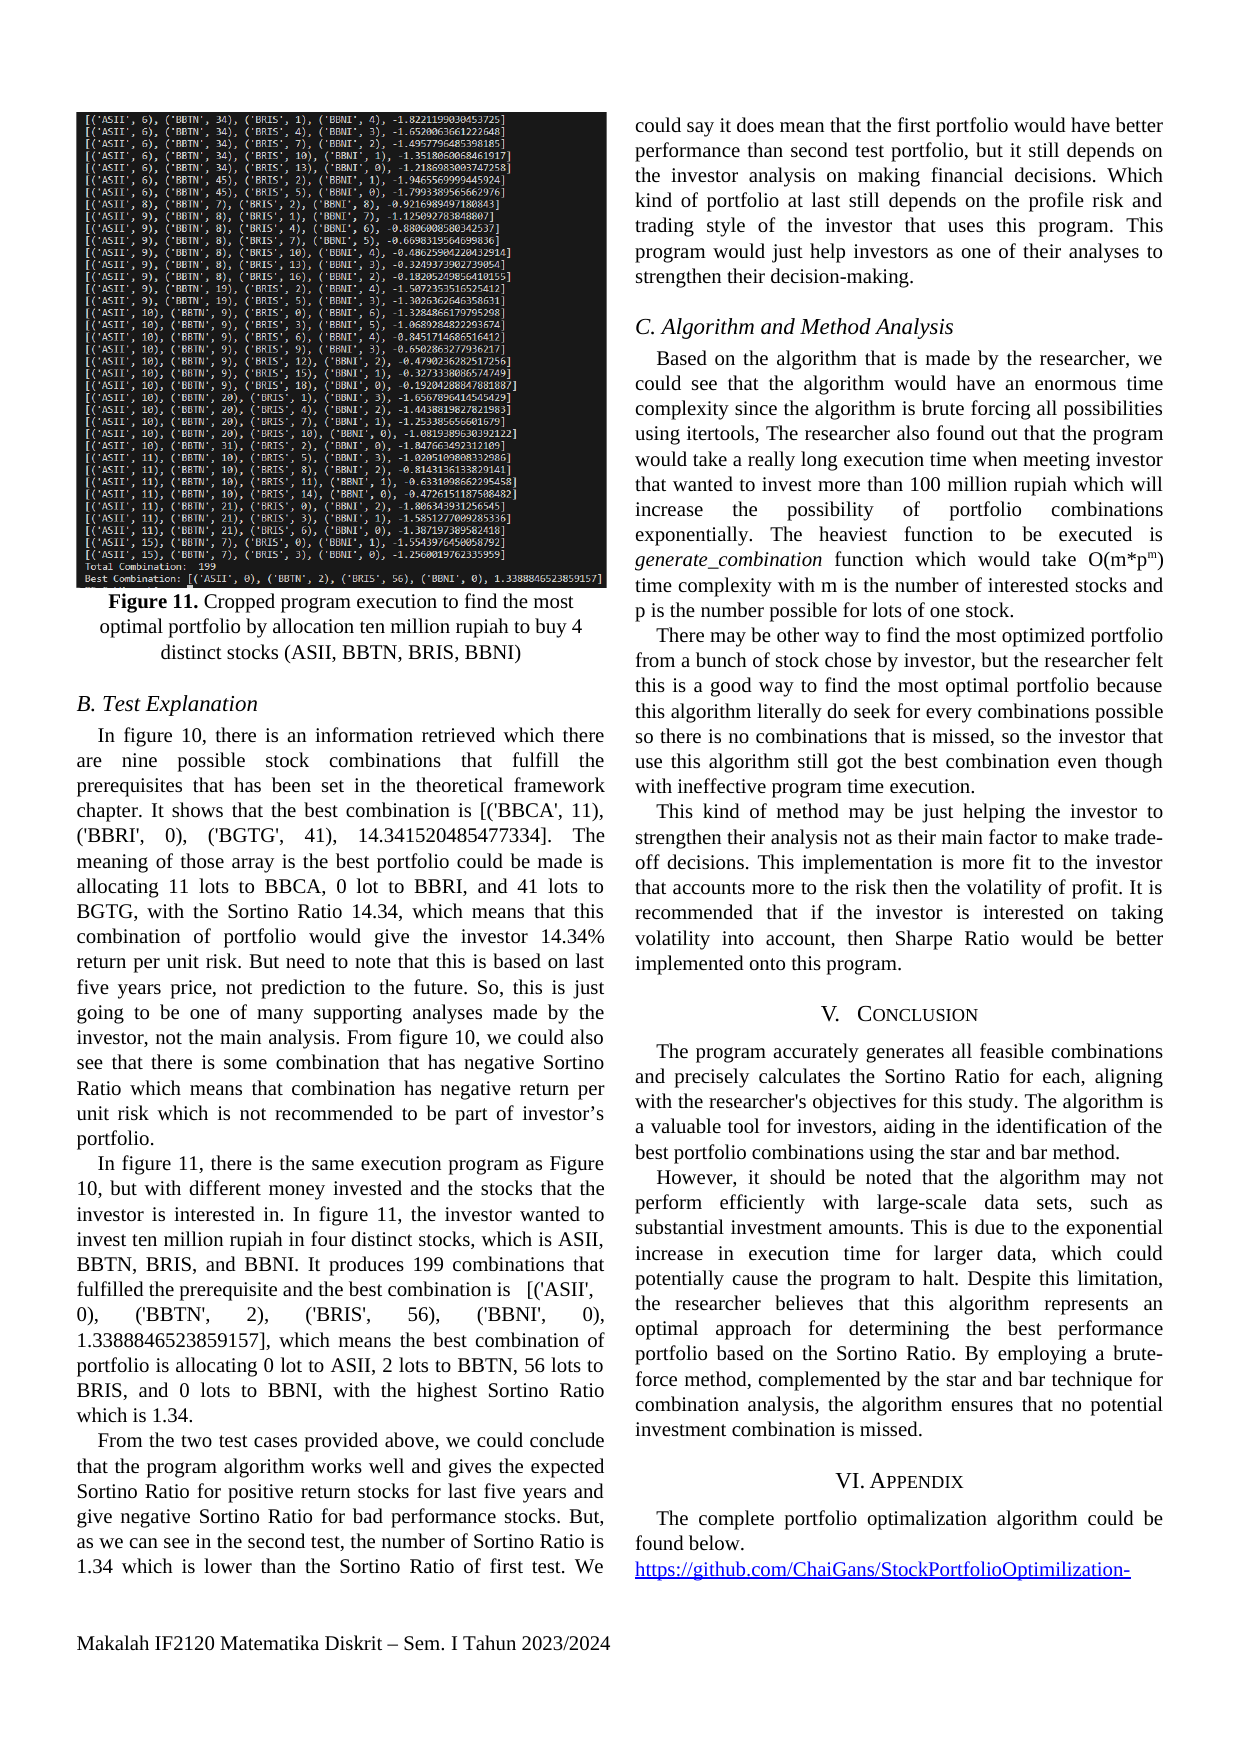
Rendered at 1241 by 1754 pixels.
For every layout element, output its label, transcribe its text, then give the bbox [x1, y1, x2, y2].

picture [76, 112, 607, 588]
text In figure 10, there is an information retrieved which there are nine possible stock combinations that fulfill the prerequisites that has been set in the theoretical framework chapter. It shows that the best combination is [('BBCA', 11), ('BBRI', 0), ('BGTG', 41), 14.341520485477334]. The meaning of those array is the best portfolio could be made is allocating 11 lots to BBCA, 0 lot to BBRI, and 41 lots to BGTG, with the Sortino Ratio 14.34, which means that this combination of portfolio would give the investor 14.34% return per unit risk. But need to note that this is based on last five years price, not prediction to the future. So, this is just going to be one of many supporting analyses made by the investor, not the main analysis. From figure 10, we could also see that there is some combination that has negative Sortino Ratio which means that combination has negative return per unit risk which is not recommended to be part of investor’s portfolio. [76, 723, 605, 1150]
text From the two test cases provided above, we could conclude that the program algorithm works well and gives the expected Sortino Ratio for positive return stocks for last five years and give negative Sortino Ratio for bad performance stocks. But, as we can see in the second test, the number of Sortino Ratio is 1.34 which is lower than the Sortino Ratio of first test. We could say it does mean that the first portfolio would have better performance than second test portfolio, but it still depends on the investor analysis on making financial decisions. Which kind of portfolio at last still depends on the profile risk and trading style of the investor that uses this program. This program would just help investors as one of their analyses to strengthen their decision-making. [76, 1428, 605, 1578]
text Figure 11. Cropped program execution to find the most optimal portfolio by allocation ten million rupiah to buy 4 distinct stocks (ASII, BBTN, BRIS, BBNI) [76, 589, 605, 664]
subtitle V. Conclusion [635, 1000, 1164, 1026]
text The program accurately generates all feasible combinations and precisely calculates the Sortino Ratio for each, aligning with the researcher's objectives for this study. The algorithm is a valuable tool for investors, aiding in the identification of the best portfolio combinations using the star and bar method. [635, 1039, 1164, 1164]
text From the two test cases provided above, we could conclude that the program algorithm works well and gives the expected Sortino Ratio for positive return stocks for last five years and give negative Sortino Ratio for bad performance stocks. But, as we can see in the second test, the number of Sortino Ratio is 1.34 which is lower than the Sortino Ratio of first test. We could say it does mean that the first portfolio would have better performance than second test portfolio, but it still depends on the investor analysis on making financial decisions. Which kind of portfolio at last still depends on the profile risk and trading style of the investor that uses this program. This program would just help investors as one of their analyses to strengthen their decision-making. [635, 112, 1164, 288]
text In figure 11, there is the same execution program as Figure 10, but with different money invested and the stocks that the investor is interested in. In figure 11, the investor wanted to invest ten million rupiah in four distinct stocks, which is ASII, BBTN, BRIS, and BBNI. It produces 199 combinations that fulfilled the prerequisite and the best combination is [('ASII', 0), ('BBTN', 2), ('BRIS', 56), ('BBNI', 0), 1.3388846523859157], which means the best combination of portfolio is allocating 0 lot to ASII, 2 lots to BBTN, 56 lots to BRIS, and 0 lots to BBNI, with the highest Sortino Ratio which is 1.34. [76, 1151, 605, 1427]
text Based on the algorithm that is made by the researcher, we could see that the algorithm would have an enormous time complexity since the algorithm is brute forcing all possibilities using itertools, The researcher also found out that the program would take a really long execution time when meeting investor that wanted to invest more than 100 million rupiah which will increase the possibility of portfolio combinations exponentially. The heaviest function to be executed is generate_combination function which would take O(m*pm) time complexity with m is the number of interested stocks and p is the number possible for lots of one stock. [635, 346, 1164, 622]
text However, it should be noted that the algorithm may not perform efficiently with large-scale data sets, such as substantial investment amounts. This is due to the exponential increase in execution time for larger data, which could potentially cause the program to halt. Despite this limitation, the researcher believes that this algorithm represents an optimal approach for determining the best performance portfolio based on the Sortino Ratio. By employing a brute-force method, complemented by the star and bar technique for combination analysis, the algorithm ensures that no potential investment combination is missed. [635, 1165, 1164, 1441]
text The complete portfolio optimalization algorithm could be found below. [635, 1506, 1164, 1555]
text There may be other way to find the most optimized portfolio from a bunch of stock chose by investor, but the researcher felt this is a good way to find the most optimal portfolio because this algorithm literally do seek for every combinations possible so there is no combinations that is missed, so the investor that use this algorithm still got the best combination even though with ineffective program time execution. [635, 623, 1164, 798]
subtitle C. Algorithm and Method Analysis [635, 313, 1164, 339]
text https://github.com/ChaiGans/StockPortfolioOptimilization-StarAndBar-SortinoRatio [635, 1557, 1164, 1581]
subtitle B. Test Explanation [76, 690, 605, 716]
text This kind of method may be just helping the investor to strengthen their analysis not as their main factor to make trade-off decisions. This implementation is more fit to the investor that accounts more to the risk then the volatility of profit. It is recommended that if the investor is interested on taking volatility into account, then Sharpe Ratio would be better implemented onto this program. [635, 799, 1164, 975]
subtitle VI. Appendix [635, 1467, 1164, 1494]
